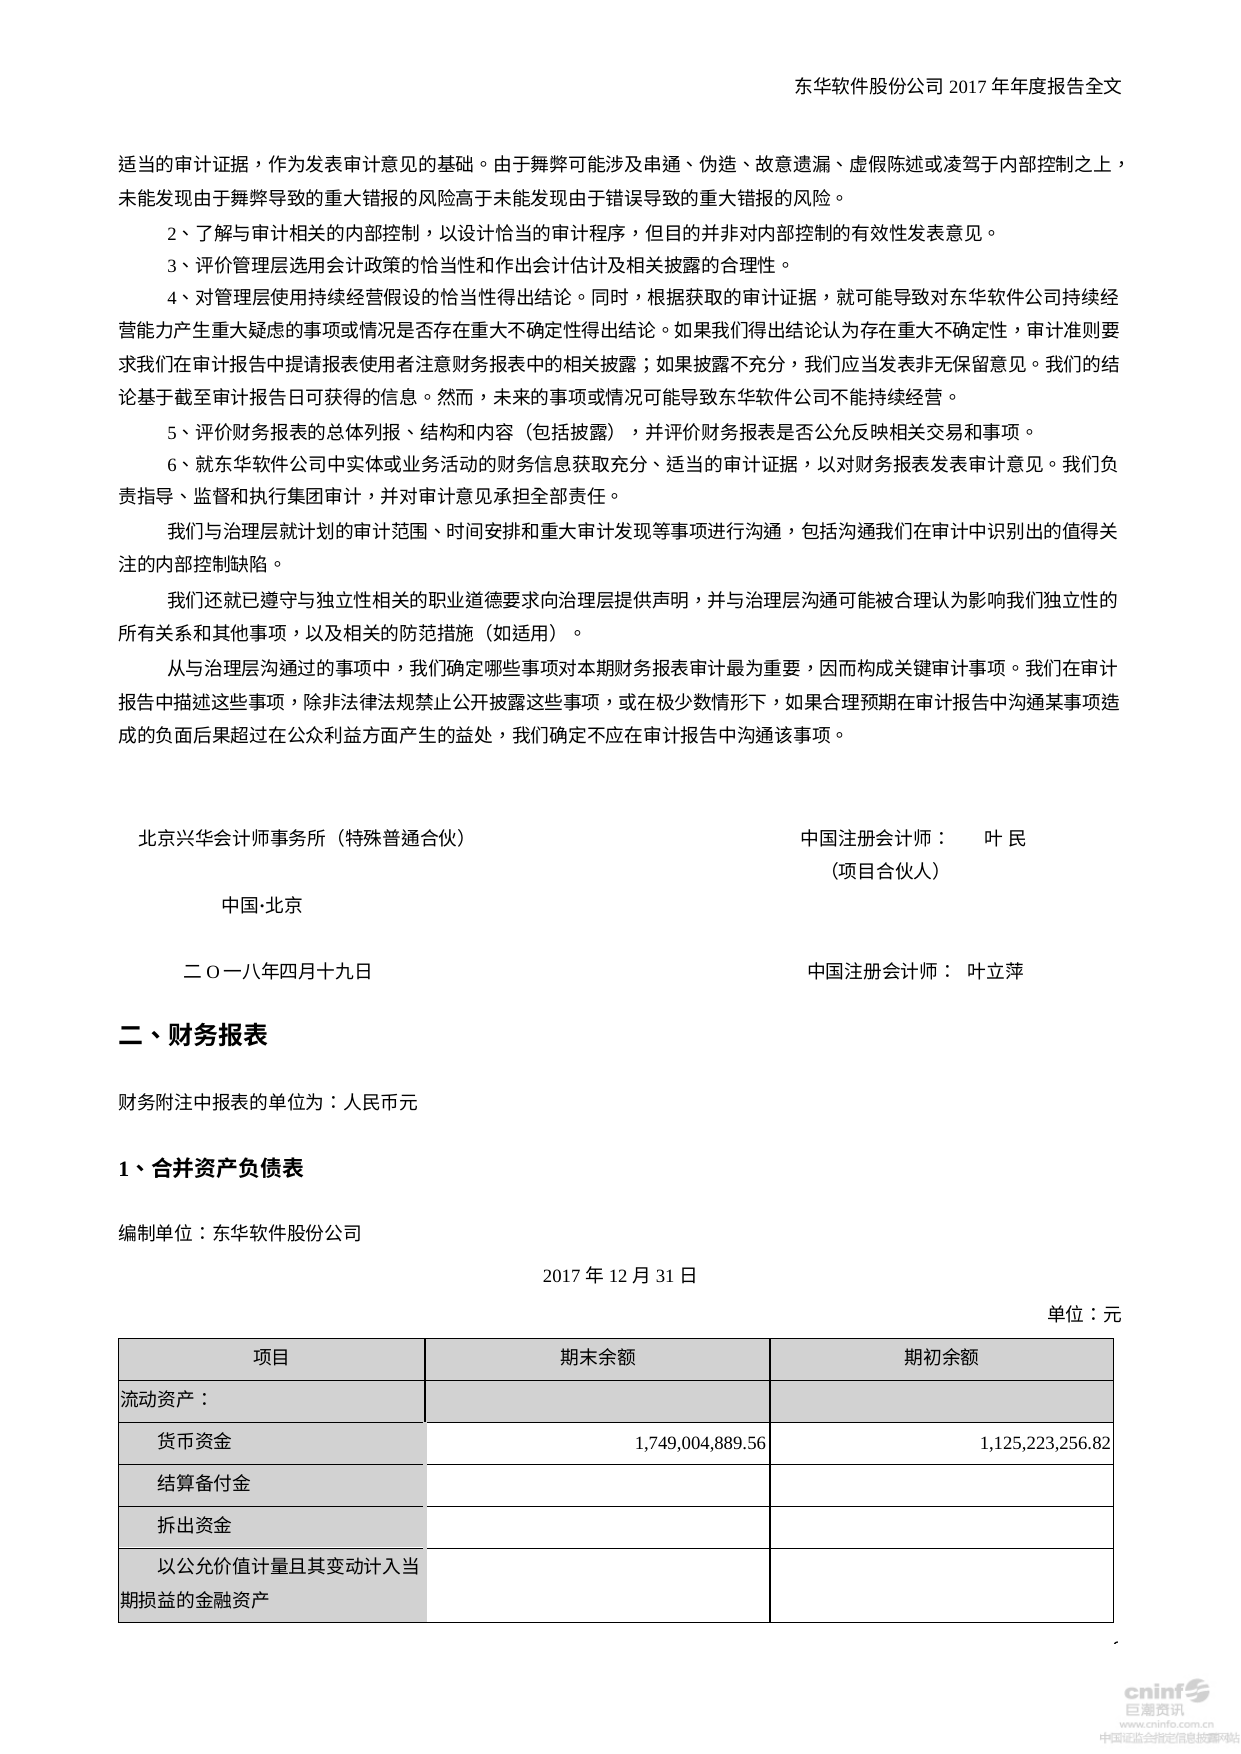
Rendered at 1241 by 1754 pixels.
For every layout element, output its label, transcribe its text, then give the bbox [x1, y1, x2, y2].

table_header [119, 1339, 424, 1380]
text 6、就东华软件公司中实体或业务活动的财务信息获取充分、适当的审计证据，以对财务报表发表审计意见。我们负 责指导、监督和执行集团审计，并对审计意见承担全部责任。 [118, 451, 1122, 509]
text 编制单位：东华软件股份公司 [118, 1220, 364, 1246]
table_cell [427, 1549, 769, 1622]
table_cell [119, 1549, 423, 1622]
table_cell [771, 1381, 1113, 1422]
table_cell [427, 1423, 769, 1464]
subtitle 二、财务报表 [118, 1018, 1240, 1052]
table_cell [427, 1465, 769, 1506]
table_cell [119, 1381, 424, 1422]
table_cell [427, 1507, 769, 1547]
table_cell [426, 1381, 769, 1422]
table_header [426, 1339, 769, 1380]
text 中国·北京 [102, 892, 422, 918]
text （项目合伙人） [820, 859, 1240, 884]
text 我们与治理层就计划的审计范围、时间安排和重大审计发现等事项进行沟通，包括沟通我们在审计中识别出的值得关 注的内部控制缺陷。 [118, 518, 1122, 577]
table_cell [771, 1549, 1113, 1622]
picture [1099, 1673, 1241, 1754]
subtitle 1、合并资产负债表 [118, 1153, 1240, 1182]
text 5、评价财务报表的总体列报、结构和内容（包括披露），并评价财务报表是否公允反映相关交易和事项。 [167, 419, 1240, 445]
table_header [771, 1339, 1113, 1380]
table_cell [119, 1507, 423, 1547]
text 我们还就已遵守与独立性相关的职业道德要求向治理层提供声明，并与治理层沟通可能被合理认为影响我们独立性的 所有关系和其他事项，以及相关的防范措施（如适用）。 [118, 587, 1122, 646]
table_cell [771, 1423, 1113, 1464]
text 2、了解与审计相关的内部控制，以设计恰当的审计程序，但目的并非对内部控制的有效性发表意见。 [167, 220, 1240, 246]
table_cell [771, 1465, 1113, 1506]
text 4、对管理层使用持续经营假设的恰当性得出结论。同时，根据获取的审计证据，就可能导致对东华软件公司持续经 营能力产生重大疑虑的事项或情况是否存在重大不确定性得出结论。如果我们得出结论认为存在重大不确定性，审计准则要 求我们在审计报告中提请报表使用者注意财务报表中的相关披露；如果披露不充分，我们应当发表非无保留意见。我们的结 论基于截至审计报告日可获得的信息。然而，未来的事项或情况可能导致东华软件公司不能持续经营。 [118, 284, 1122, 409]
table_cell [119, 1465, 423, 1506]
text 北京兴华会计师事务所（特殊普通合伙） 中国注册会计师： 叶 民 [102, 825, 1063, 851]
text 单位：元 [1047, 1301, 1240, 1327]
text 二O一八年四月十九日 中国注册会计师： 叶立萍 [184, 958, 1240, 983]
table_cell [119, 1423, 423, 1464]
text 从与治理层沟通过的事项中，我们确定哪些事项对本期财务报表审计最为重要，因而构成关键审计事项。我们在审计 报告中描述这些事项，除非法律法规禁止公开披露这些事项，或在极少数情形下，如果合理预期在审计报告中沟通某事项造 成的负面后果超过在公众利益方面产生的益处，我们确定不应在审计报告中沟通该事项。 [118, 656, 1122, 748]
text 财务附注中报表的单位为：人民币元 [118, 1089, 1240, 1115]
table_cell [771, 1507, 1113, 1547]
text 3、评价管理层选用会计政策的恰当性和作出会计估计及相关披露的合理性。 [167, 252, 1240, 278]
text 2017 年 12 月 31 日 [543, 1262, 699, 1288]
text 适当的审计证据，作为发表审计意见的基础。由于舞弊可能涉及串通、伪造、故意遗漏、虚假陈述或凌驾于内部控制之上， 未能发现由于舞弊导致的重大错报的风险高于未能发现由于错误导致的重大错报的风险。 [118, 152, 1133, 211]
